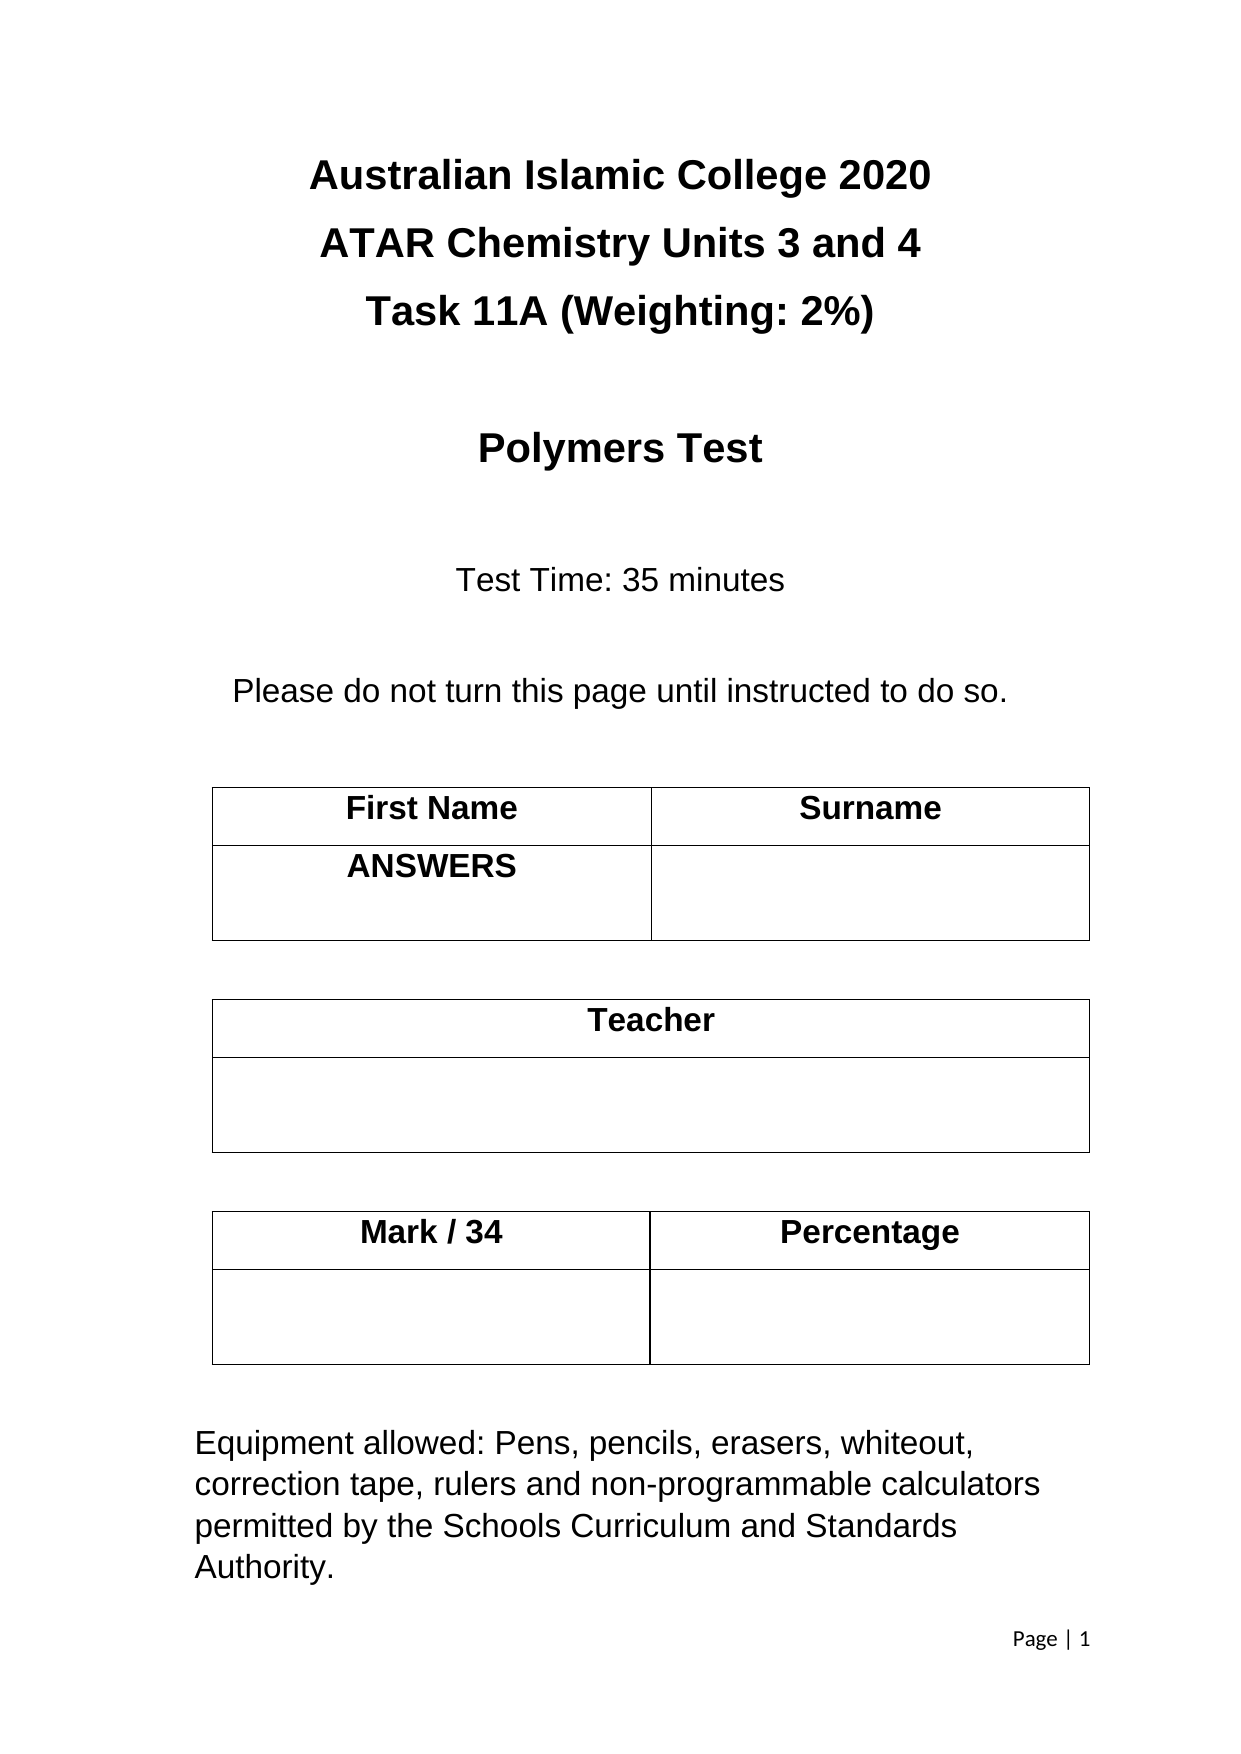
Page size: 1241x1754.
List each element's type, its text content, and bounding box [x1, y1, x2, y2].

table_header Surname [652, 788, 1089, 845]
text Please do not turn this page until instructed to do so. [150, 671, 1090, 709]
table_cell ANSWERS [213, 846, 651, 940]
table_cell [651, 1270, 1089, 1364]
text Equipment allowed: Pens, pencils, erasers, whiteout, correction tape, rulers and non-programmable calculators permitted by the Schools Curriculum and Standards Authority. [194, 1423, 1090, 1586]
table_cell [213, 1058, 1089, 1152]
table_header Percentage [651, 1212, 1089, 1269]
table_cell [213, 1270, 649, 1364]
table_header Teacher [213, 1000, 1089, 1057]
text Test Time: 35 minutes [150, 560, 1090, 598]
text Task 11A (Weighting: 2%) [150, 287, 1090, 334]
table_cell [652, 846, 1089, 940]
table_header Mark / 34 [213, 1212, 649, 1269]
text Australian Islamic College 2020 [150, 150, 1090, 198]
text Polymers Test [150, 423, 1090, 471]
text ATAR Chemistry Units 3 and 4 [150, 218, 1090, 266]
table_header First Name [213, 788, 651, 845]
